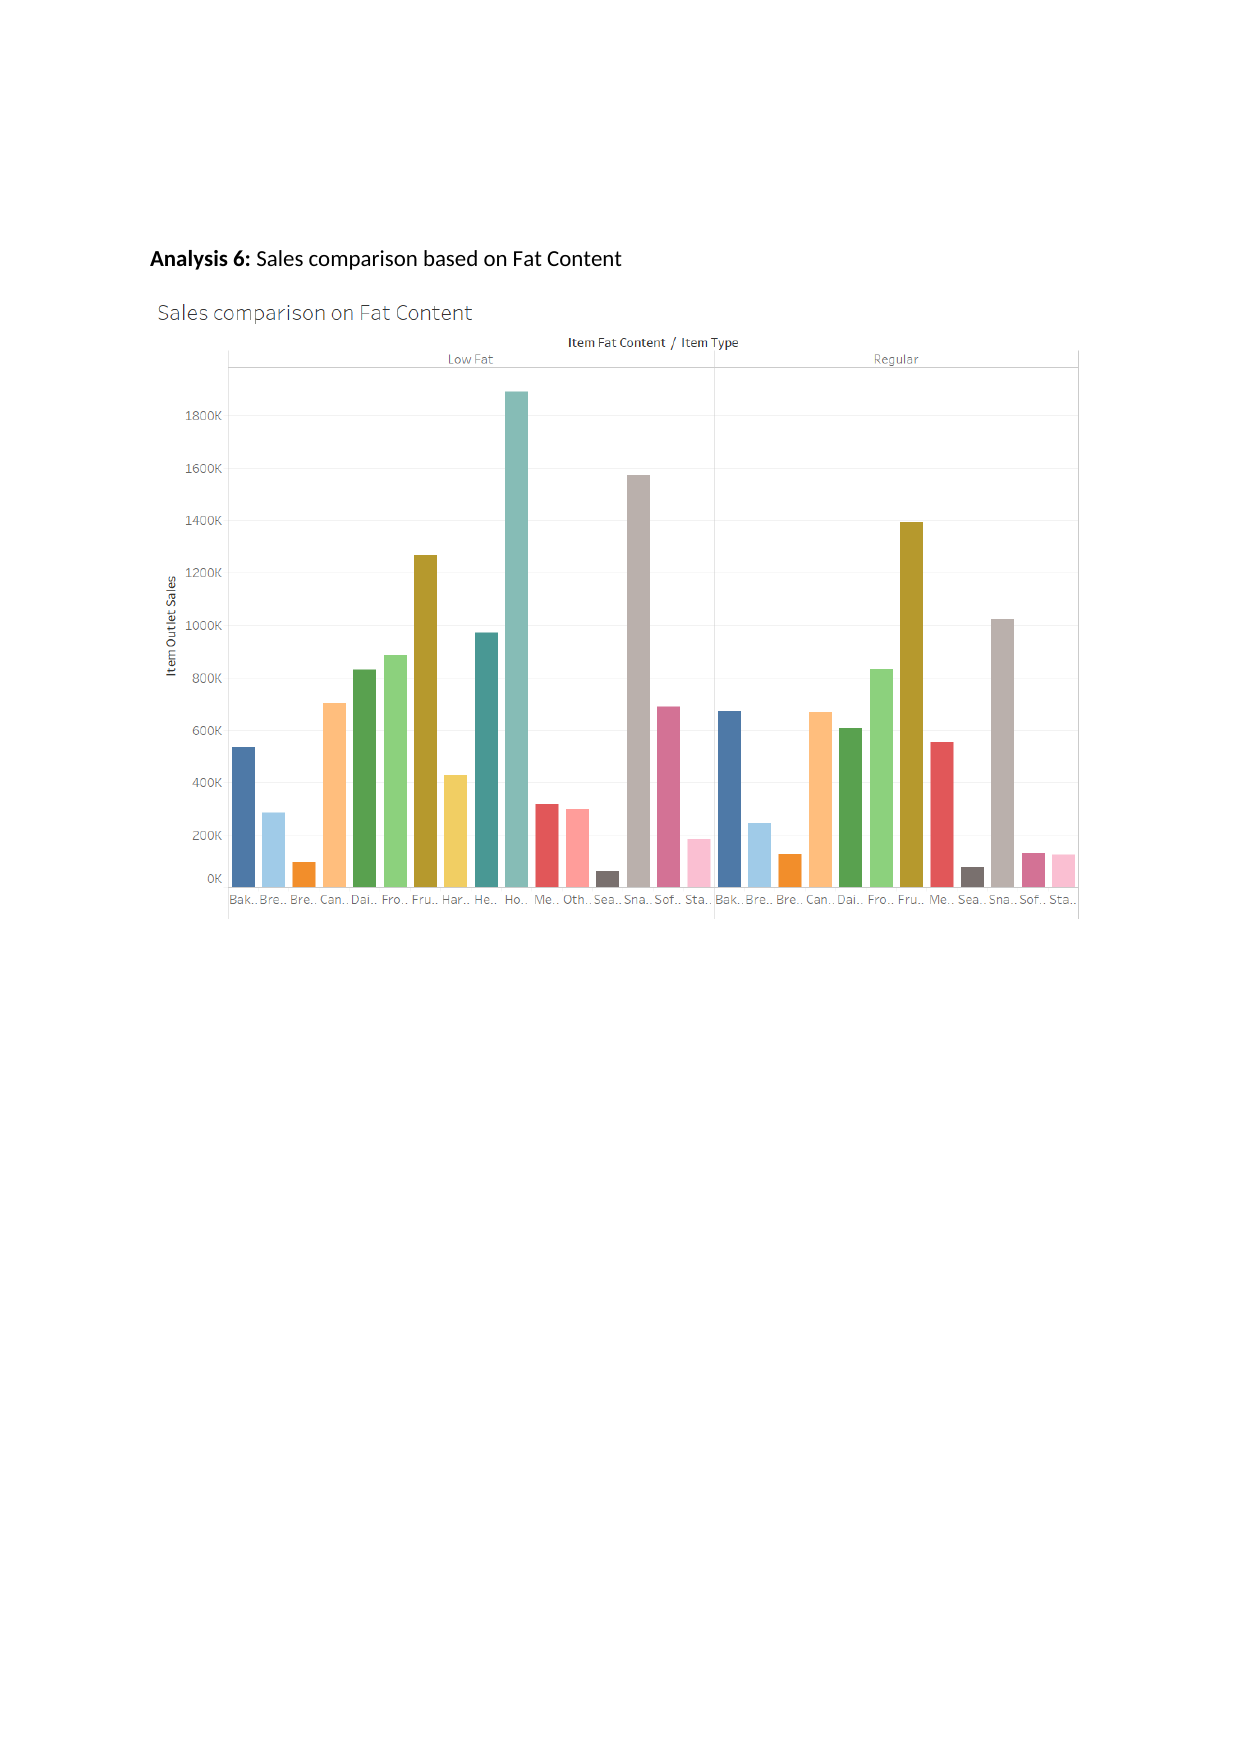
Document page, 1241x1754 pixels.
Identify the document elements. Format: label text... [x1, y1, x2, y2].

text Analysis 6: Sales comparison based on Fat Content [150, 244, 1090, 272]
picture [150, 290, 1091, 919]
